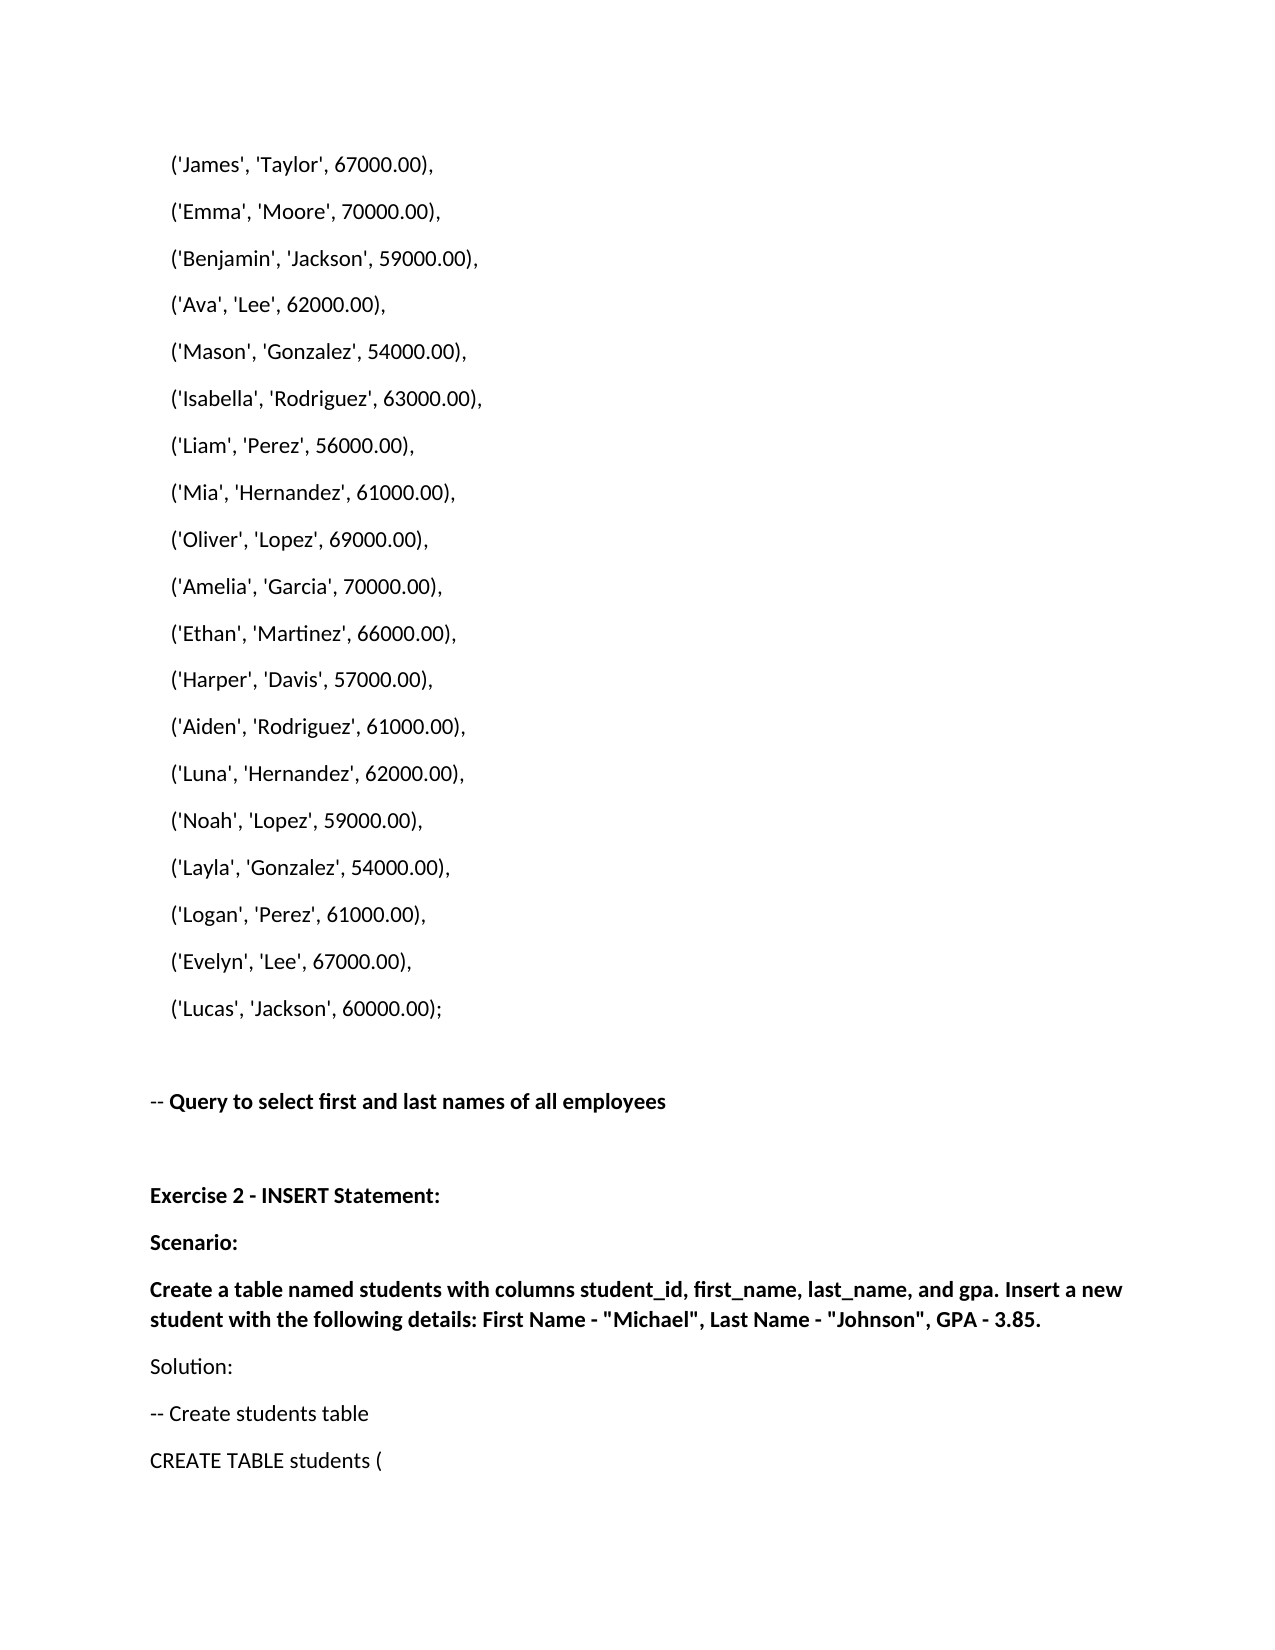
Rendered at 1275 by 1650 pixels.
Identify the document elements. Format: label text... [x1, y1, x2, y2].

text ('Luna', 'Hernandez', 62000.00), [150, 759, 1125, 787]
text -- Query to select first and last names of all employees [150, 1087, 1125, 1116]
text CREATE TABLE students ( [150, 1446, 1125, 1474]
text Create a table named students with columns student_id, first_name, last_name, and gpa. Insert a new student with the following details: First Name - "Michael", Last Name - "Johnson", GPA - 3.85. [150, 1275, 1125, 1333]
text ('Layla', 'Gonzalez', 54000.00), [150, 853, 1125, 881]
text ('Noah', 'Lopez', 59000.00), [150, 806, 1125, 834]
text ('Aiden', 'Rodriguez', 61000.00), [150, 712, 1125, 741]
text ('Emma', 'Moore', 70000.00), [150, 197, 1125, 225]
text ('Harper', 'Davis', 57000.00), [150, 666, 1125, 694]
text Solution: [150, 1352, 1125, 1380]
text Exercise 2 - INSERT Statement: [150, 1181, 1125, 1209]
text ('Ava', 'Lee', 62000.00), [150, 291, 1125, 319]
text ('Mason', 'Gonzalez', 54000.00), [150, 337, 1125, 366]
text ('Evelyn', 'Lee', 67000.00), [150, 947, 1125, 975]
text ('Mia', 'Hernandez', 61000.00), [150, 478, 1125, 506]
text ('Amelia', 'Garcia', 70000.00), [150, 572, 1125, 600]
text ('Isabella', 'Rodriguez', 63000.00), [150, 384, 1125, 412]
text ('Liam', 'Perez', 56000.00), [150, 431, 1125, 459]
text ('Ethan', 'Martinez', 66000.00), [150, 619, 1125, 647]
text ('Logan', 'Perez', 61000.00), [150, 900, 1125, 928]
text Scenario: [150, 1228, 1125, 1256]
text ('Oliver', 'Lopez', 69000.00), [150, 525, 1125, 553]
text ('Lucas', 'Jackson', 60000.00); [150, 994, 1125, 1022]
text ('James', 'Taylor', 67000.00), [150, 150, 1125, 178]
text -- Create students table [150, 1399, 1125, 1427]
text ('Benjamin', 'Jackson', 59000.00), [150, 244, 1125, 272]
